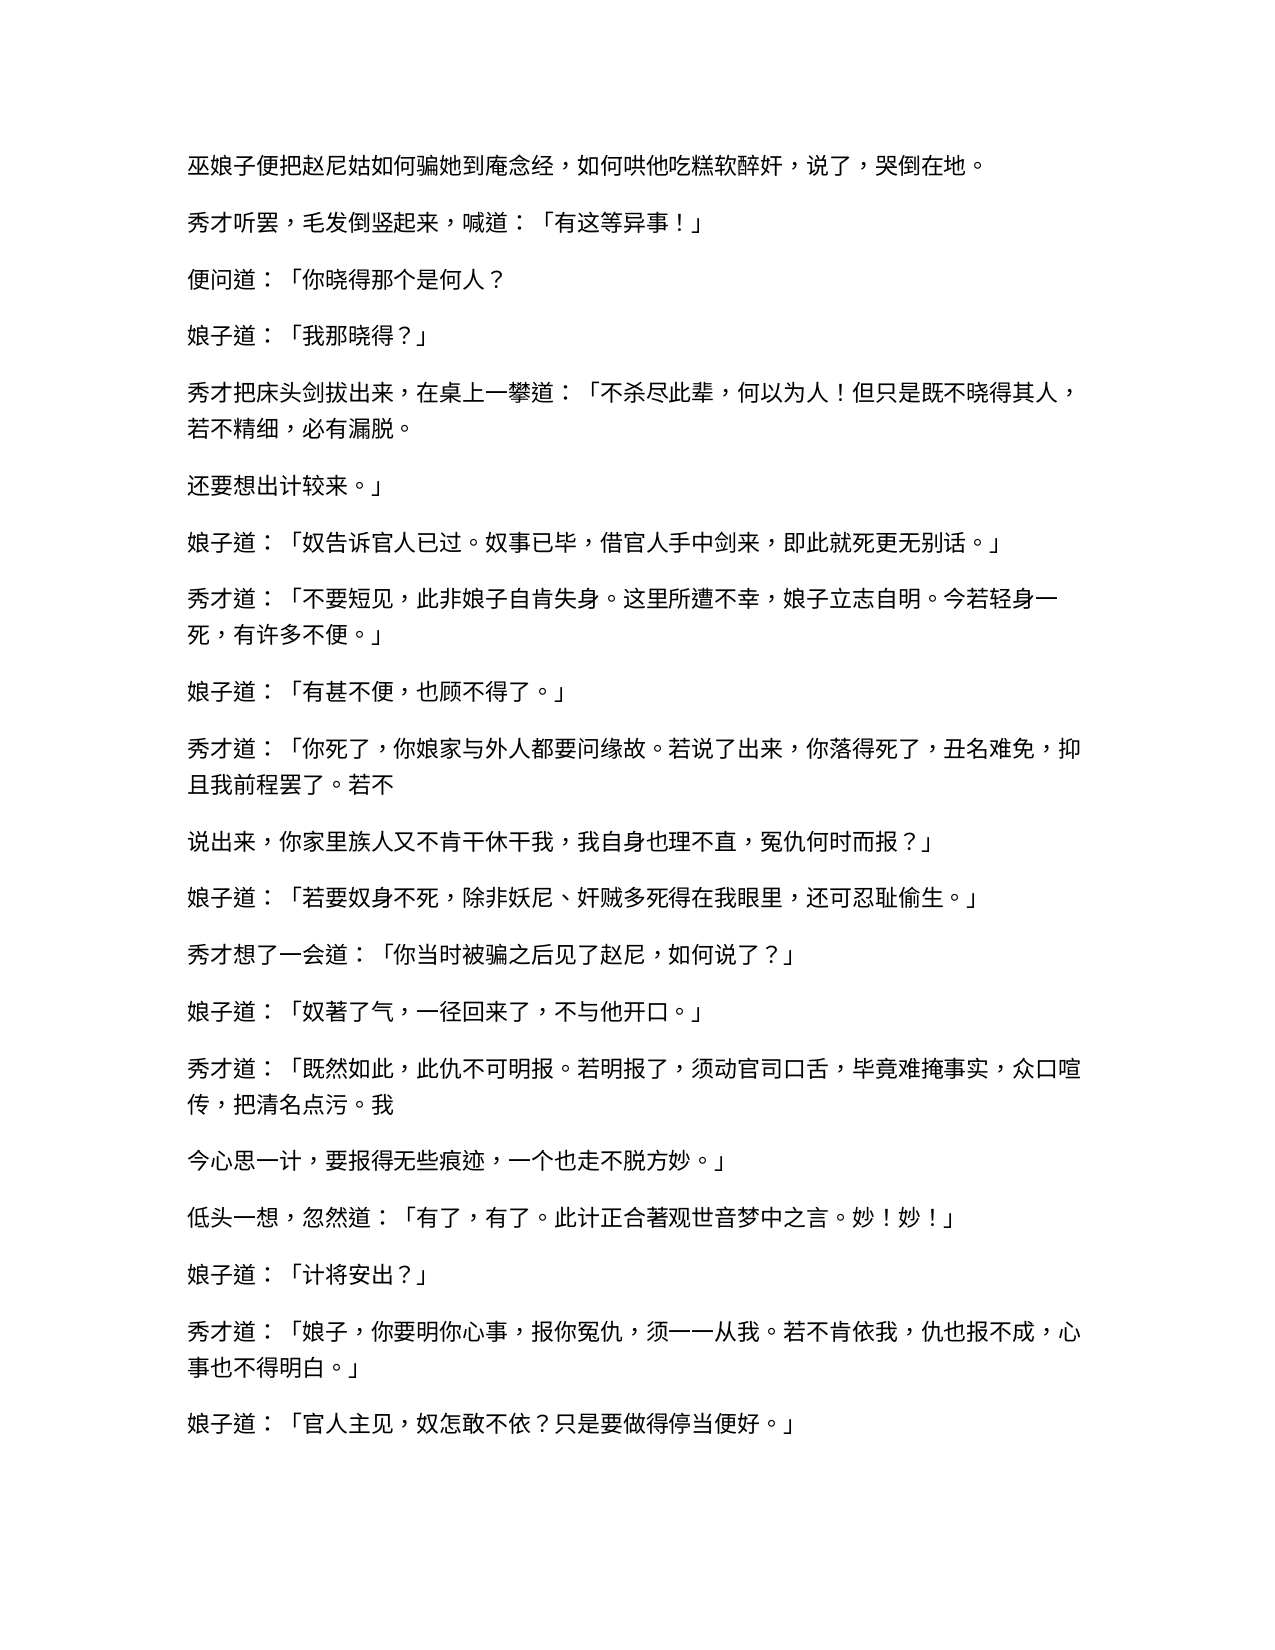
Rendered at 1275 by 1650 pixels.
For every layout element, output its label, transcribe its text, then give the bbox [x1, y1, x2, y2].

text 娘子道：「若要奴身不死，除非妖尼、奸贼多死得在我眼里，还可忍耻偷生。」 [187, 882, 1087, 913]
text 娘子道：「奴告诉官人已过。奴事已毕，借官人手中剑来，即此就死更无别话。」 [187, 527, 1087, 558]
text 秀才道：「娘子，你要明你心事，报你冤仇，须一一从我。若不肯依我，仇也报不成，心事也不得明白。」 [187, 1316, 1087, 1383]
text 秀才道：「你死了，你娘家与外人都要问缘故。若说了出来，你落得死了，丑名难免，抑且我前程罢了。若不 [187, 733, 1087, 800]
text 娘子道：「有甚不便，也顾不得了。」 [187, 676, 1087, 707]
text 秀才道：「既然如此，此仇不可明报。若明报了，须动官司口舌，毕竟难掩事实，众口喧传，把清名点污。我 [187, 1053, 1087, 1120]
text 秀才道：「不要短见，此非娘子自肯失身。这里所遭不幸，娘子立志自明。今若轻身一死，有许多不便。」 [187, 583, 1087, 651]
text 还要想出计较来。」 [187, 470, 1087, 501]
text 娘子道：「官人主见，奴怎敢不依？只是要做得停当便好。」 [187, 1408, 1087, 1439]
text 说出来，你家里族人又不肯干休干我，我自身也理不直，冤仇何时而报？」 [187, 826, 1087, 857]
text 娘子道：「我那晓得？」 [187, 320, 1087, 352]
text 秀才想了一会道：「你当时被骗之后见了赵尼，如何说了？」 [187, 939, 1087, 970]
text 今心思一计，要报得无些痕迹，一个也走不脱方妙。」 [187, 1145, 1087, 1177]
text 娘子道：「计将安出？」 [187, 1259, 1087, 1290]
text 秀才听罢，毛发倒竖起来，喊道：「有这等异事！」 [187, 207, 1087, 238]
text 便问道：「你晓得那个是何人？ [187, 263, 1087, 295]
text 巫娘子便把赵尼姑如何骗她到庵念经，如何哄他吃糕软醉奸，说了，哭倒在地。 [187, 150, 1087, 181]
text 低头一想，忽然道：「有了，有了。此计正合著观世音梦中之言。妙！妙！」 [187, 1202, 1087, 1233]
text 娘子道：「奴著了气，一径回来了，不与他开口。」 [187, 996, 1087, 1027]
text 秀才把床头剑拔出来，在桌上一攀道：「不杀尽此辈，何以为人！但只是既不晓得其人，若不精细，必有漏脱。 [187, 377, 1087, 444]
